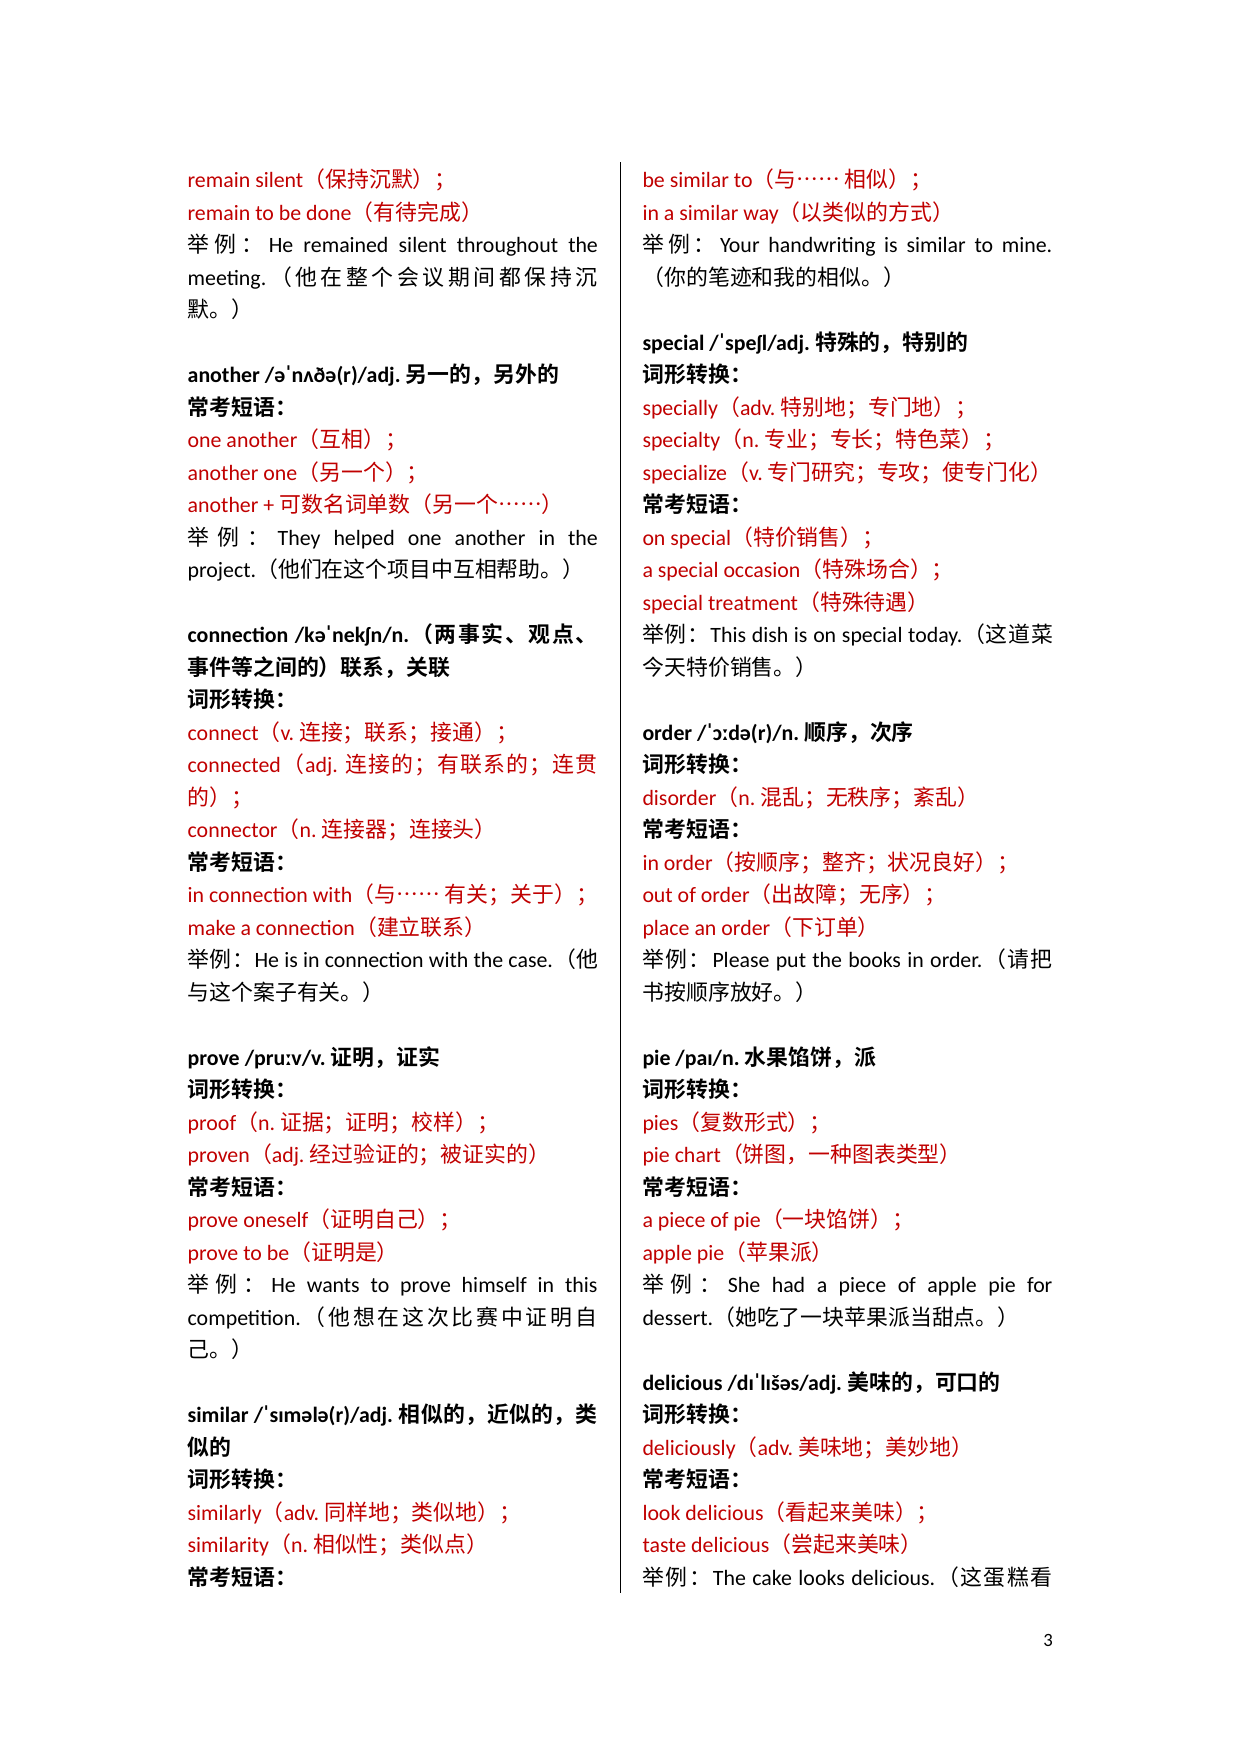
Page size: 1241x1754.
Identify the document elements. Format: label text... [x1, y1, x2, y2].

text 举例：Please put the books in order.（请把书按顺序放好。） [642, 942, 1053, 1007]
text similar /ˈsɪmələ(r)/adj. 相似的，近似的，类似的 [187, 1397, 598, 1462]
text connector（n. 连接器；连接头） [187, 812, 598, 844]
text pies（复数形式）； [642, 1104, 1053, 1137]
text 举例：Your handwriting is similar to mine.（你的笔迹和我的相似。） [642, 227, 1053, 292]
text delicious /dɪˈlɪšəs/adj. 美味的，可口的 [642, 1364, 1053, 1397]
text one another（互相）； [187, 422, 598, 454]
text proof（n. 证据；证明；校样）； [187, 1104, 598, 1137]
text apple pie（苹果派） [642, 1234, 1053, 1267]
text connect（v. 连接；联系；接通）； [187, 714, 598, 747]
text 词形转换： [187, 1462, 598, 1494]
text 举例：He wants to prove himself in this competition.（他想在这次比赛中证明自己。） [187, 1267, 598, 1364]
text 常考短语： [187, 844, 598, 877]
text 词形转换： [642, 1072, 1053, 1104]
text special /ˈspeʃl/adj. 特殊的，特别的 [642, 324, 1053, 357]
text in order（按顺序；整齐；状况良好）； [642, 844, 1053, 877]
text special treatment（特殊待遇） [642, 584, 1053, 617]
text specialize（v. 专门研究；专攻；使专门化） [642, 454, 1053, 487]
text 常考短语： [187, 389, 598, 422]
text in connection with（与…… 有关；关于）； [187, 877, 598, 909]
text deliciously（adv. 美味地；美妙地） [642, 1429, 1053, 1462]
text out of order（出故障；无序）； [642, 877, 1053, 909]
text taste delicious（尝起来美味） [642, 1527, 1053, 1559]
text 词形转换： [642, 357, 1053, 389]
text 常考短语： [187, 1169, 598, 1202]
text remain silent（保持沉默）； [187, 162, 598, 194]
text 词形转换： [187, 682, 598, 714]
text 举例：This dish is on special today.（这道菜今天特价销售。） [642, 617, 1053, 682]
text connected（adj. 连接的；有联系的；连贯的）； [187, 747, 598, 812]
text 常考短语： [642, 1169, 1053, 1202]
text a special occasion（特殊场合）； [642, 552, 1053, 584]
text make a connection（建立联系） [187, 909, 598, 942]
text 举例：He remained silent throughout the meeting.（他在整个会议期间都保持沉默。） [187, 227, 598, 324]
text another /əˈnʌðə(r)/adj. 另一的，另外的 [187, 357, 598, 389]
text 词形转换： [642, 747, 1053, 779]
text proven（adj. 经过验证的；被证实的） [187, 1137, 598, 1169]
text order /ˈɔːdə(r)/n. 顺序，次序 [642, 714, 1053, 747]
text a piece of pie（一块馅饼）； [642, 1202, 1053, 1234]
text 常考短语： [642, 812, 1053, 844]
text 常考短语： [187, 1559, 598, 1592]
text 举例：They helped one another in the project.（他们在这个项目中互相帮助。） [187, 519, 598, 584]
text 举例：He is in connection with the case.（他与这个案子有关。） [187, 942, 598, 1007]
text another + 可数名词单数（另一个……） [187, 487, 598, 519]
text prove /pruːv/v. 证明，证实 [187, 1039, 598, 1072]
text 举例：She had a piece of apple pie for dessert.（她吃了一块苹果派当甜点。） [642, 1267, 1053, 1332]
text 举例：The cake looks delicious.（这蛋糕看起来美味。） [642, 1559, 1053, 1592]
text remain to be done（有待完成） [187, 194, 598, 227]
text pie chart（饼图，一种图表类型） [642, 1137, 1053, 1169]
text be similar to（与…… 相似）； [642, 162, 1053, 194]
text similarity（n. 相似性；类似点） [187, 1527, 598, 1559]
text 常考短语： [642, 487, 1053, 519]
text specialty（n. 专业；专长；特色菜）； [642, 422, 1053, 454]
text on special（特价销售）； [642, 519, 1053, 552]
text look delicious（看起来美味）； [642, 1494, 1053, 1527]
text specially（adv. 特别地；专门地）； [642, 389, 1053, 422]
text 常考短语： [642, 1462, 1053, 1494]
text another one（另一个）； [187, 454, 598, 487]
text similarly（adv. 同样地；类似地）； [187, 1494, 598, 1527]
text pie /paɪ/n. 水果馅饼，派 [642, 1039, 1053, 1072]
text place an order（下订单） [642, 909, 1053, 942]
text connection /kəˈnekʃn/n.（两事实、观点、事件等之间的）联系，关联 [187, 617, 598, 682]
text prove oneself（证明自己）； [187, 1202, 598, 1234]
text in a similar way（以类似的方式） [642, 194, 1053, 227]
text prove to be（证明是） [187, 1234, 598, 1267]
text 词形转换： [642, 1397, 1053, 1429]
text disorder（n. 混乱；无秩序；紊乱） [642, 779, 1053, 812]
text 词形转换： [187, 1072, 598, 1104]
